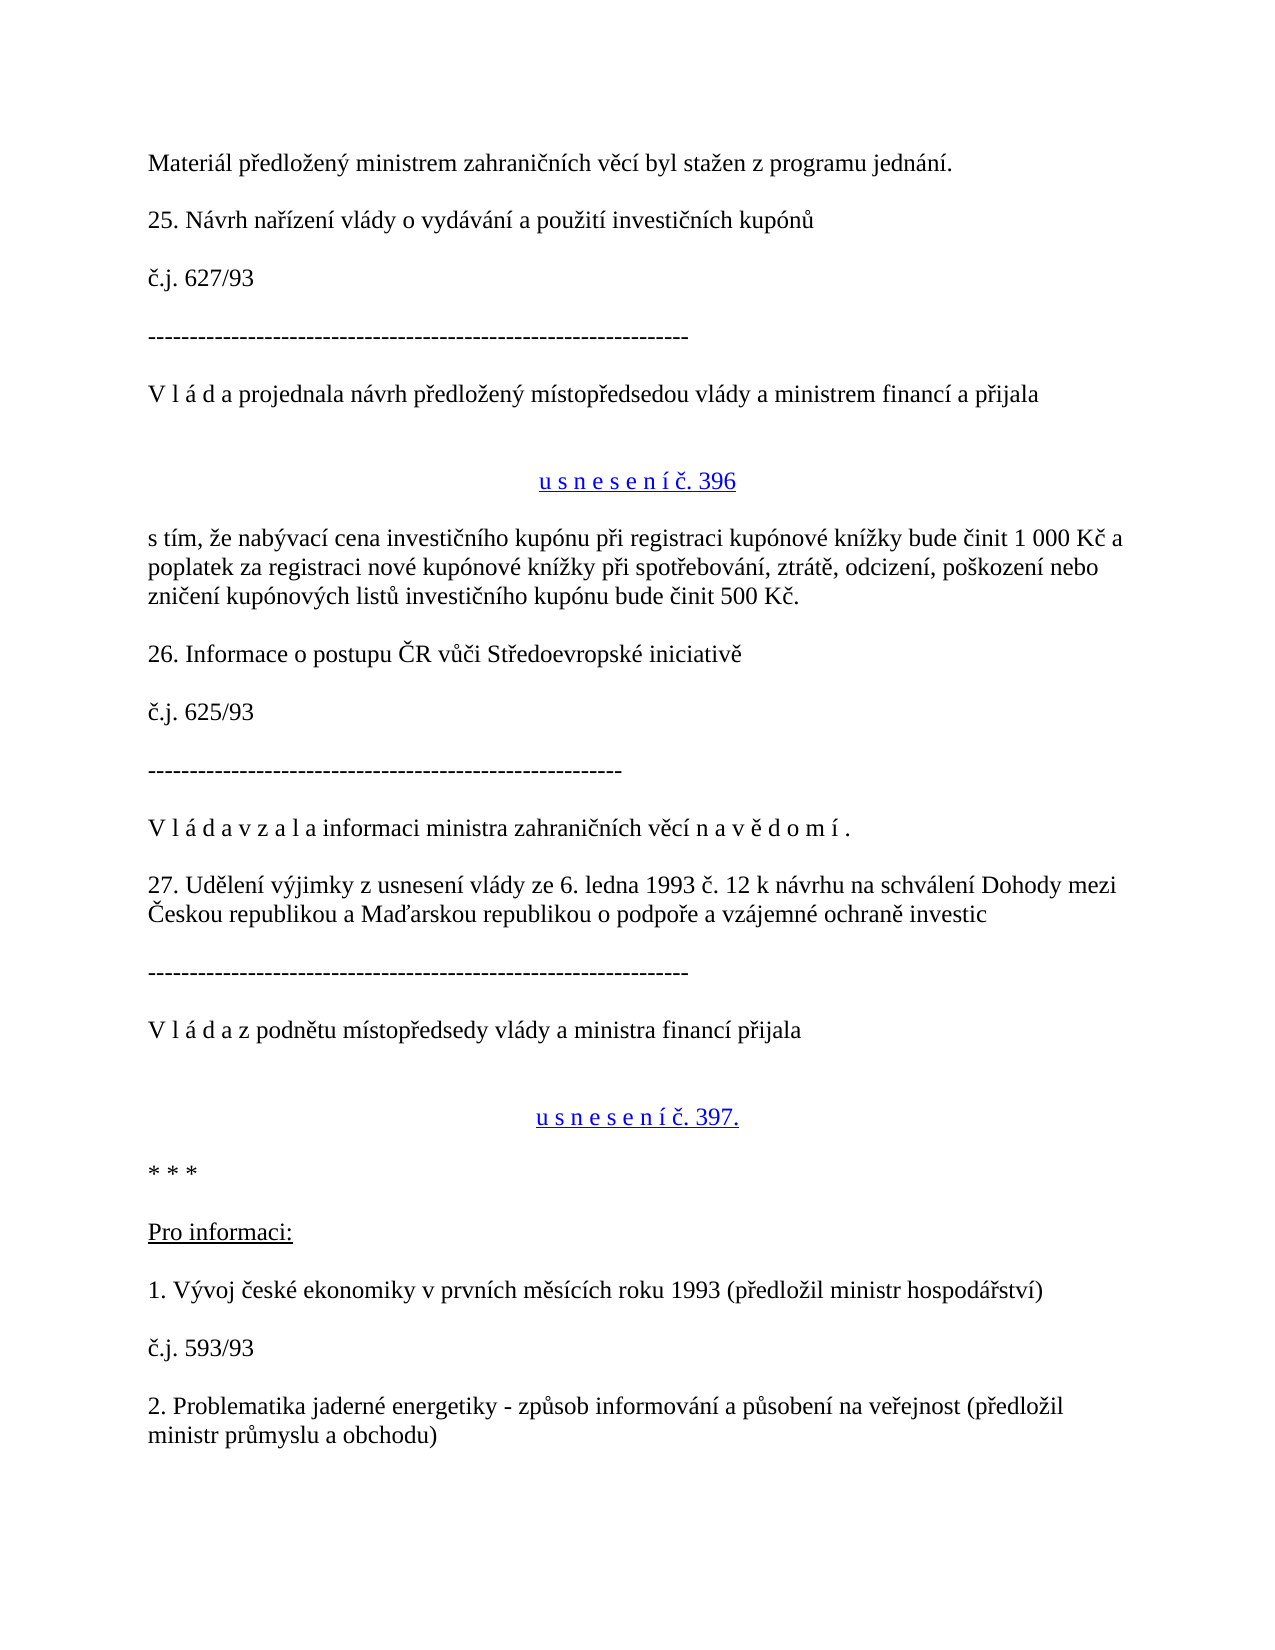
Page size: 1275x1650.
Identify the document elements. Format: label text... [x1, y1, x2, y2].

text Materiál předložený ministrem zahraničních věcí byl stažen z programu jednání. [148, 148, 1127, 176]
text 25. Návrh nařízení vlády o vydávání a použití investičních kupónů [148, 206, 1127, 234]
text ----------------------------------------------------------------- [148, 321, 1127, 350]
text * * * [148, 1131, 1127, 1188]
text č.j. 593/93 [148, 1333, 1127, 1362]
text V l á d a z podnětu místopředsedy vlády a ministra financí přijala [148, 1015, 1127, 1044]
text s tím, že nabývací cena investičního kupónu při registraci kupónové knížky bude činit 1 000 Kč a poplatek za registraci nové kupónové knížky při spotřebování, ztrátě, odcizení, poškození nebo zničení kupónových listů investičního kupónu bude činit 500 Kč. [148, 495, 1127, 610]
text 2. Problematika jaderné energetiky - způsob informování a působení na veřejnost (předložil ministr průmyslu a obchodu) [148, 1391, 1127, 1448]
text č.j. 625/93 [148, 697, 1127, 726]
text V l á d a projednala návrh předložený místopředsedou vlády a ministrem financí a přijala [148, 379, 1127, 408]
text u s n e s e n í č. 397. [148, 1073, 1127, 1131]
text 26. Informace o postupu ČR vůči Středoevropské iniciativě [148, 639, 1127, 668]
text ----------------------------------------------------------------- [148, 957, 1127, 986]
text 27. Udělení výjimky z usnesení vlády ze 6. ledna 1993 č. 12 k návrhu na schválení Dohody mezi Českou republikou a Maďarskou republikou o podpoře a vzájemné ochraně investic [148, 871, 1127, 928]
text Pro informaci: [148, 1217, 1127, 1246]
text 1. Vývoj české ekonomiky v prvních měsících roku 1993 (předložil ministr hospodářství) [148, 1275, 1127, 1304]
text u s n e s e n í č. 396 [148, 437, 1127, 495]
text č.j. 627/93 [148, 263, 1127, 292]
text V l á d a v z a l a informaci ministra zahraničních věcí n a v ě d o m í . [148, 813, 1127, 841]
text --------------------------------------------------------- [148, 755, 1127, 783]
